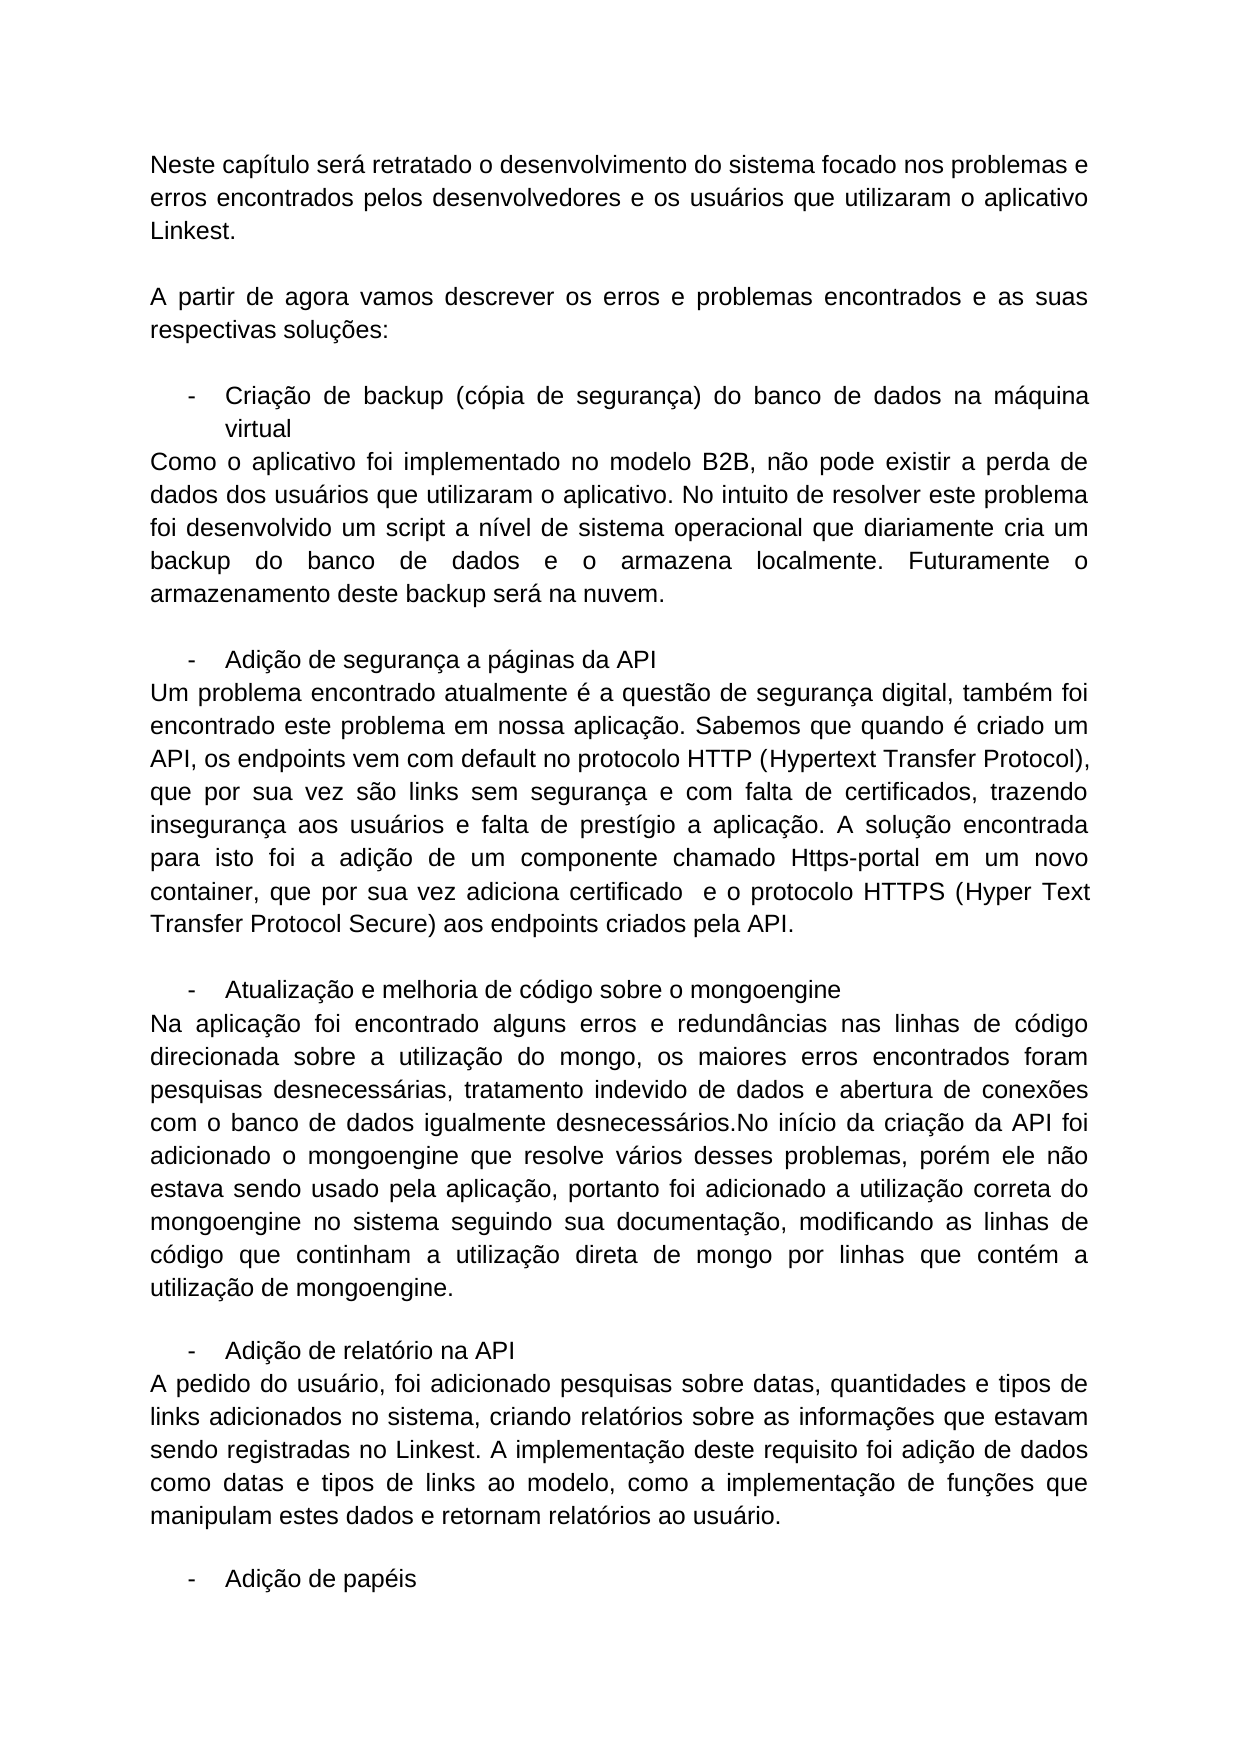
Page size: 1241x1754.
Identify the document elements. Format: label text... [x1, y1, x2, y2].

list Adição de relatório na API [187, 1336, 1090, 1365]
text Um problema encontrado atualmente é a questão de segurança digital, também foi encontrado este problema em nossa aplicação. Sabemos que quando é criado um API, os endpoints vem com default no protocolo HTTP (Hypertext Transfer Protocol), que por sua vez são links sem segurança e com falta de certificados, trazendo insegurança aos usuários e falta de prestígio a aplicação. A solução encontrada para isto foi a adição de um componente chamado Https-portal em um novo container, que por sua vez adiciona certificado e o protocolo HTTPS (Hyper Text Transfer Protocol Secure) aos endpoints criados pela API. [150, 678, 1090, 938]
text A pedido do usuário, foi adicionado pesquisas sobre datas, quantidades e tipos de links adicionados no sistema, criando relatórios sobre as informações que estavam sendo registradas no Linkest. A implementação deste requisito foi adição de dados como datas e tipos de links ao modelo, como a implementação de funções que manipulam estes dados e retornam relatórios ao usuário. [150, 1369, 1090, 1530]
list Criação de backup (cópia de segurança) do banco de dados na máquina virtual [187, 381, 1090, 443]
text Neste capítulo será retratado o desenvolvimento do sistema focado nos problemas e erros encontrados pelos desenvolvedores e os usuários que utilizaram o aplicativo Linkest. [150, 150, 1090, 245]
list Adição de segurança a páginas da API [187, 645, 1090, 674]
list Atualização e melhoria de código sobre o mongoengine [187, 976, 1090, 1004]
text Na aplicação foi encontrado alguns erros e redundâncias nas linhas de código direcionada sobre a utilização do mongo, os maiores erros encontrados foram pesquisas desnecessárias, tratamento indevido de dados e abertura de conexões com o banco de dados igualmente desnecessários.No início da criação da API foi adicionado o mongoengine que resolve vários desses problemas, porém ele não estava sendo usado pela aplicação, portanto foi adicionado a utilização correta do mongoengine no sistema seguindo sua documentação, modificando as linhas de código que continham a utilização direta de mongo por linhas que contém a utilização de mongoengine. [150, 1008, 1090, 1301]
text A partir de agora vamos descrever os erros e problemas encontrados e as suas respectivas soluções: [150, 282, 1090, 344]
list Adição de papéis [187, 1564, 1090, 1593]
text Como o aplicativo foi implementado no modelo B2B, não pode existir a perda de dados dos usuários que utilizaram o aplicativo. No intuito de resolver este problema foi desenvolvido um script a nível de sistema operacional que diariamente cria um backup do banco de dados e o armazena localmente. Futuramente o armazenamento deste backup será na nuvem. [150, 447, 1090, 608]
